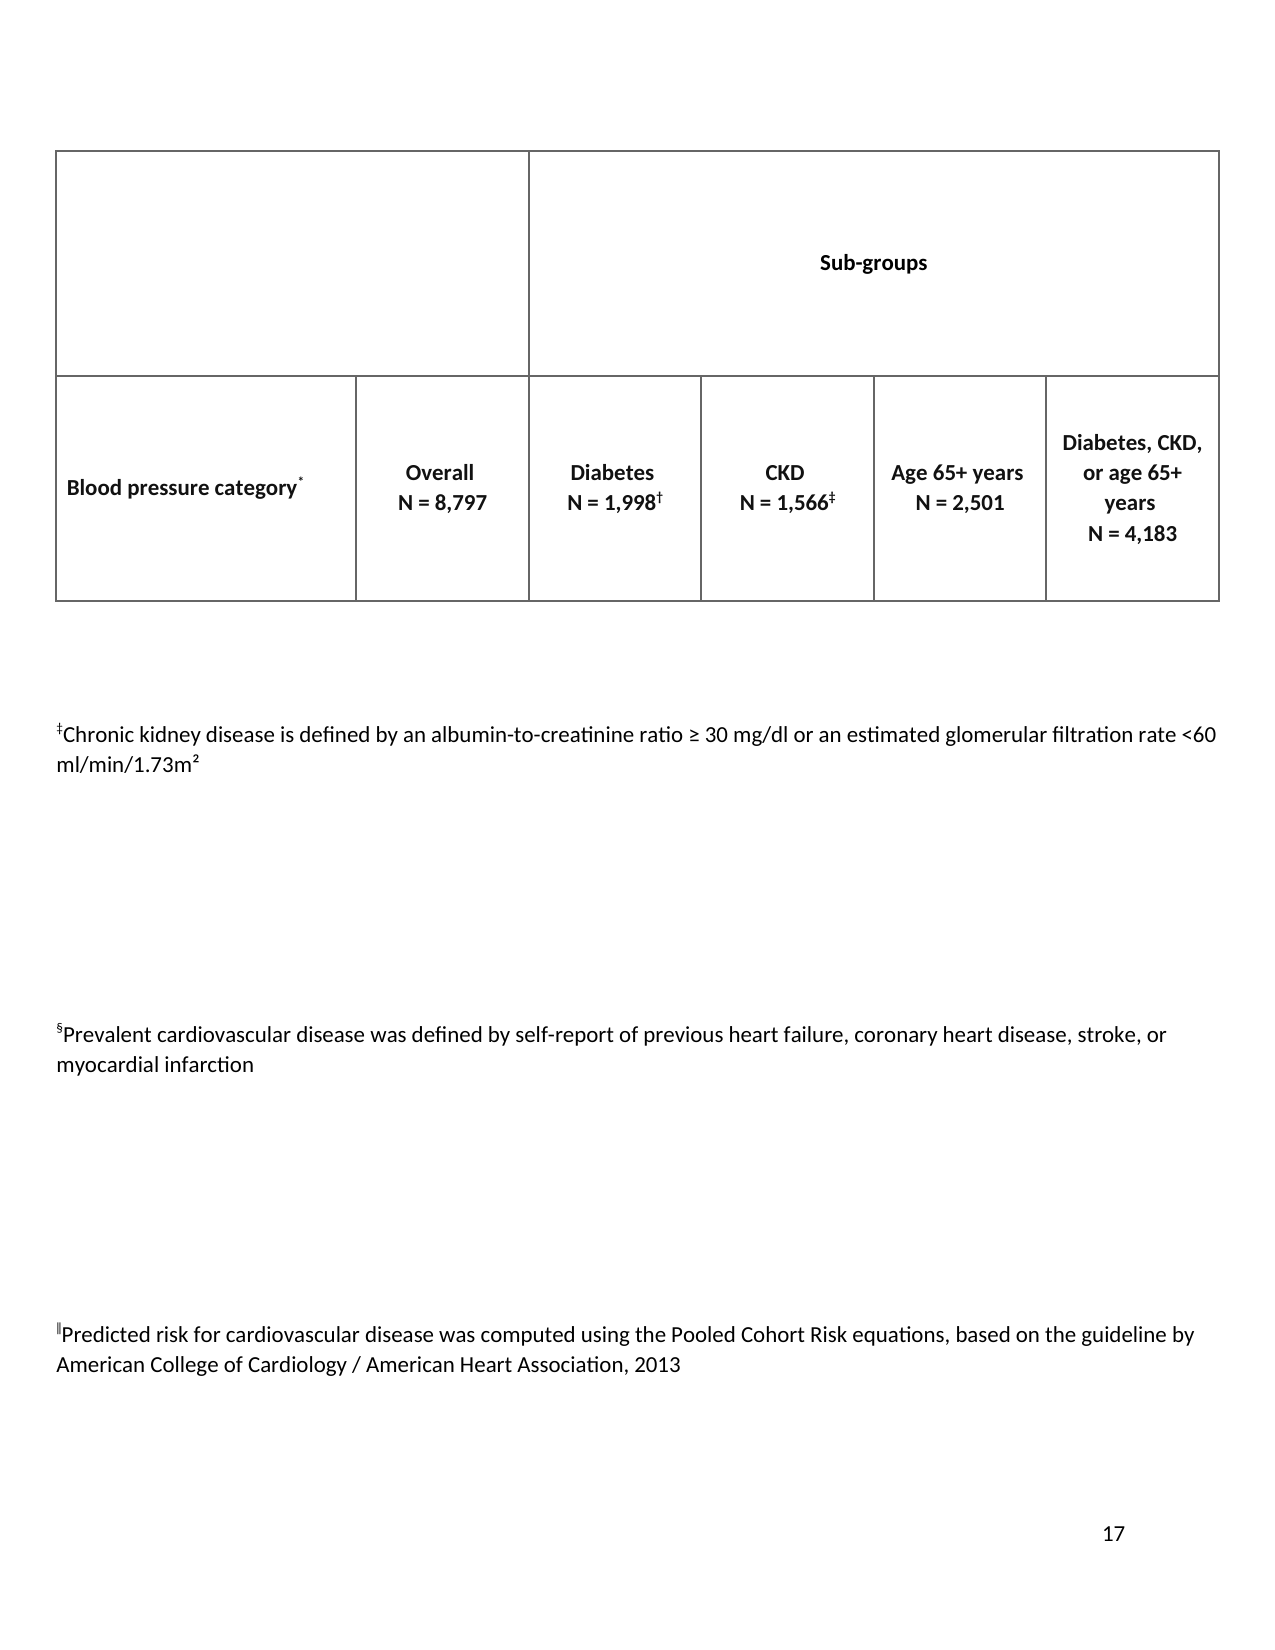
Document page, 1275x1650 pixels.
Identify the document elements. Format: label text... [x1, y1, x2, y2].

table_cell ‡Chronic kidney disease is defined by an albumin-to-creatinine ratio ≥ 30 mg/dl or an estimated glomerular filtration rate <60 ml/min/1.73m² [56, 602, 1219, 900]
table_cell Diabetes, CKD, or age 65+ years N = 4,183 [1047, 377, 1218, 600]
table_cell CKD N = 1,566‡ [702, 377, 873, 600]
table_cell Blood pressure category* [57, 377, 355, 600]
table_header Sub-groups [530, 152, 1218, 375]
table_header [57, 152, 528, 375]
table_cell ‖Predicted risk for cardiovascular disease was computed using the Pooled Cohort Risk equations, based on the guideline by American College of Cardiology / American Heart Association, 2013 [56, 1200, 1219, 1500]
table_cell Diabetes N = 1,998† [530, 377, 700, 600]
table_cell Age 65+ years N = 2,501 [875, 377, 1045, 600]
table_cell §Prevalent cardiovascular disease was defined by self-report of previous heart failure, coronary heart disease, stroke, or myocardial infarction [56, 900, 1219, 1200]
table_cell Overall N = 8,797 [357, 377, 528, 600]
